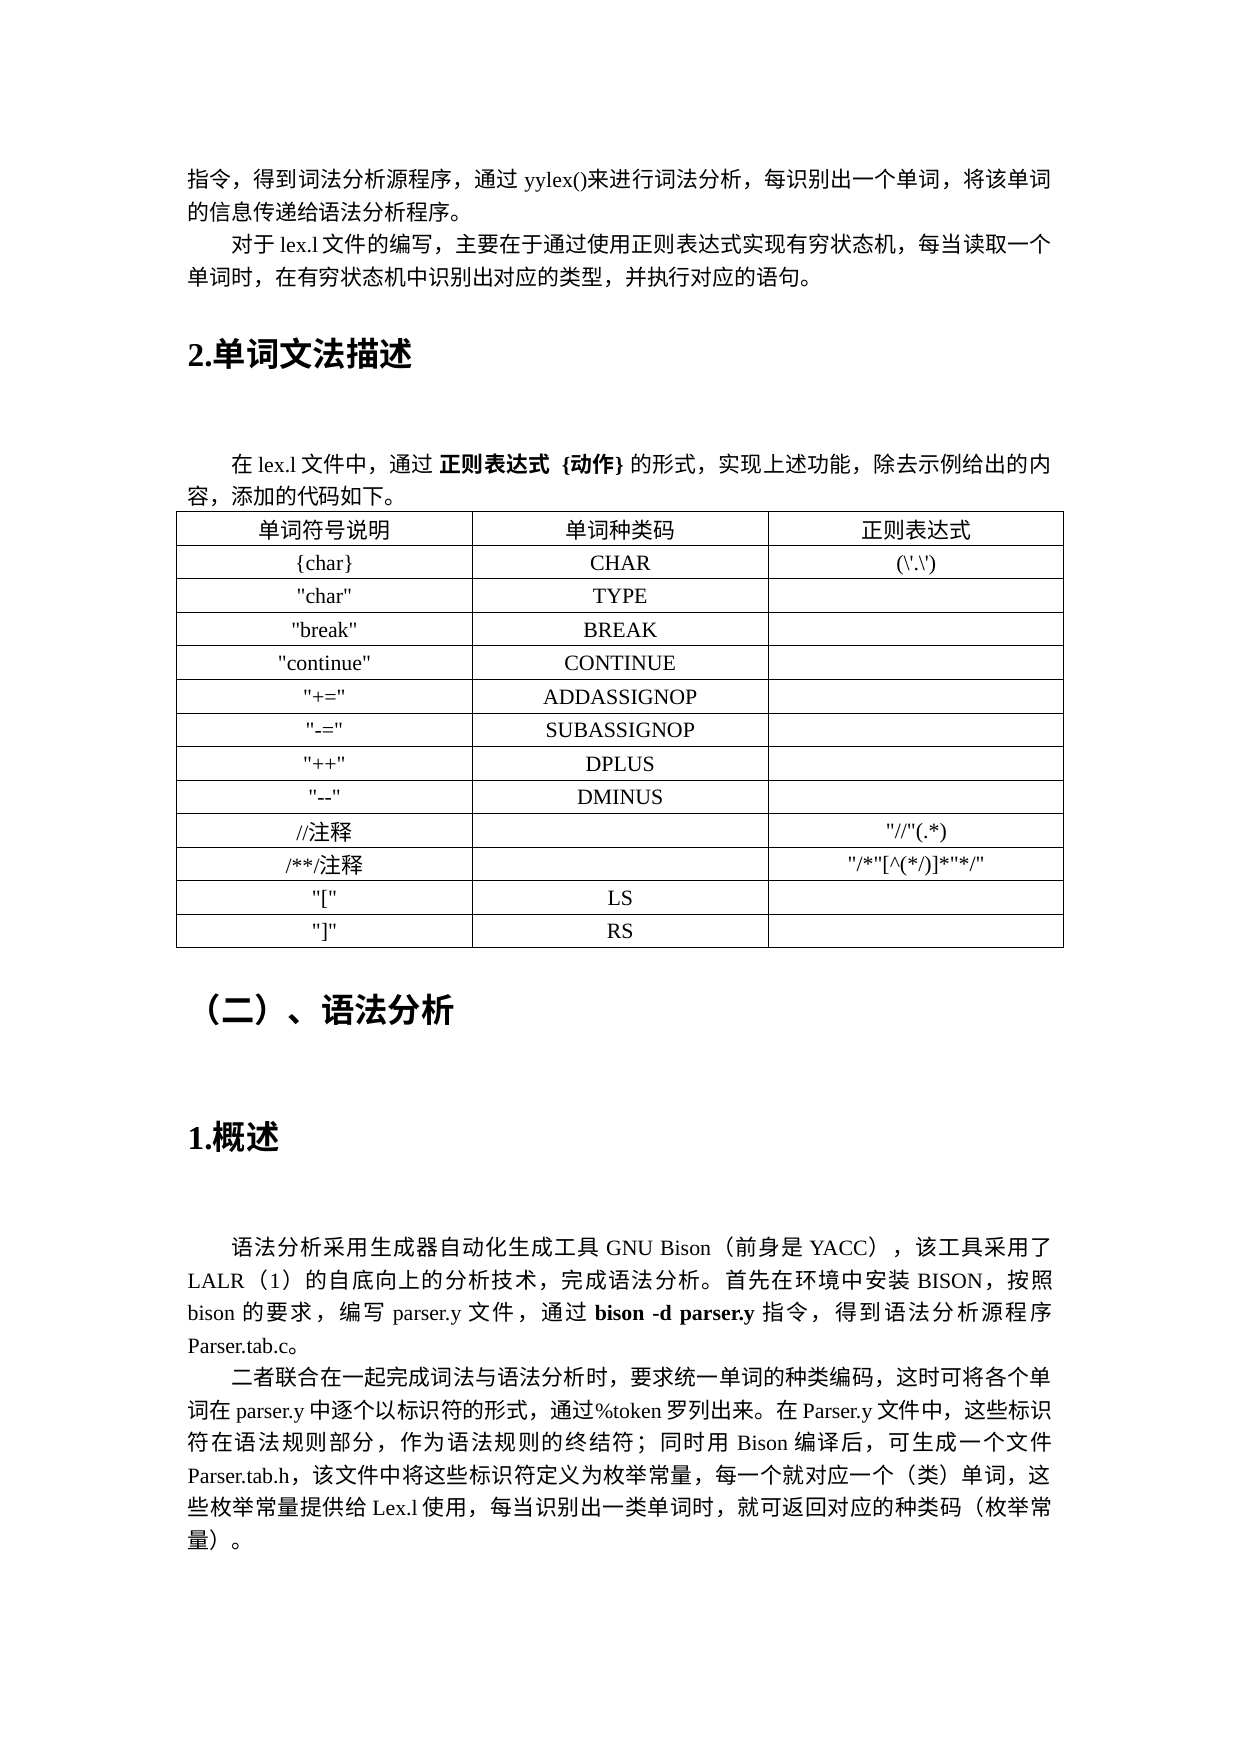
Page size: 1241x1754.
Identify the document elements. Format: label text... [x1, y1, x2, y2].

table_cell [769, 613, 1063, 645]
subtitle 1.概述 [187, 1103, 1053, 1168]
table_cell BREAK [473, 613, 768, 645]
table_header 正则表达式 [769, 512, 1063, 545]
table_cell RS [473, 915, 768, 947]
table_cell CONTINUE [473, 646, 768, 679]
table_cell ADDASSIGNOP [473, 680, 768, 712]
table_cell (\'.\') [769, 546, 1063, 578]
table_cell "++" [177, 747, 472, 779]
table_cell "//"(.*) [769, 814, 1063, 847]
table_cell "/*"[^(*/)]*"*/" [769, 848, 1063, 880]
subtitle 2.单词文法描述 [187, 319, 1053, 384]
table_cell [769, 781, 1063, 813]
table_header 单词种类码 [473, 512, 768, 545]
table_cell "break" [177, 613, 472, 645]
table_cell [473, 848, 768, 880]
table_cell DPLUS [473, 747, 768, 779]
table_cell [769, 714, 1063, 746]
table_cell //注释 [177, 814, 472, 847]
table_cell DMINUS [473, 781, 768, 813]
table_cell "[" [177, 881, 472, 914]
table_cell TYPE [473, 579, 768, 612]
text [187, 162, 1053, 227]
table_header 单词符号说明 [177, 512, 472, 545]
table_cell "-=" [177, 714, 472, 746]
table_cell [769, 646, 1063, 679]
table_cell "char" [177, 579, 472, 612]
subtitle （二）、语法分析 [187, 975, 1053, 1040]
table_cell "]" [177, 915, 472, 947]
table_cell SUBASSIGNOP [473, 714, 768, 746]
table_cell [769, 680, 1063, 712]
table_cell "+=" [177, 680, 472, 712]
table_cell [769, 579, 1063, 612]
table_cell "continue" [177, 646, 472, 679]
text 在lex.l文件中，通过 正则表达式 {动作} 的形式，实现上述功能，除去示例给出的内容，添加的代码如下。 [187, 446, 1053, 511]
text 语法分析采用生成器自动化生成工具GNU Bison（前身是YACC），该工具采用了LALR（1）的自底向上的分析技术，完成语法分析。首先在环境中安装BISON，按照bison的要求，编写parser.y文件，通过bison -d parser.y指令，得到语法分析源程序Parser.tab.c。 [187, 1230, 1053, 1360]
table_cell [769, 915, 1063, 947]
table_cell CHAR [473, 546, 768, 578]
text 二者联合在一起完成词法与语法分析时，要求统一单词的种类编码，这时可将各个单词在parser.y中逐个以标识符的形式，通过%token罗列出来。在Parser.y文件中，这些标识符在语法规则部分，作为语法规则的终结符；同时用Bison编译后，可生成一个文件Parser.tab.h，该文件中将这些标识符定义为枚举常量，每一个就对应一个（类）单词，这些枚举常量提供给Lex.l使用，每当识别出一类单词时，就可返回对应的种类码（枚举常量）。 [187, 1360, 1053, 1555]
table_cell /**/注释 [177, 848, 472, 880]
table_cell [769, 747, 1063, 779]
text 对于lex.l文件的编写，主要在于通过使用正则表达式实现有穷状态机，每当读取一个单词时，在有穷状态机中识别出对应的类型，并执行对应的语句。 [187, 227, 1053, 292]
table_cell [769, 881, 1063, 914]
table_cell LS [473, 881, 768, 914]
table_cell "--" [177, 781, 472, 813]
table_cell {char} [177, 546, 472, 578]
table_cell [473, 814, 768, 847]
